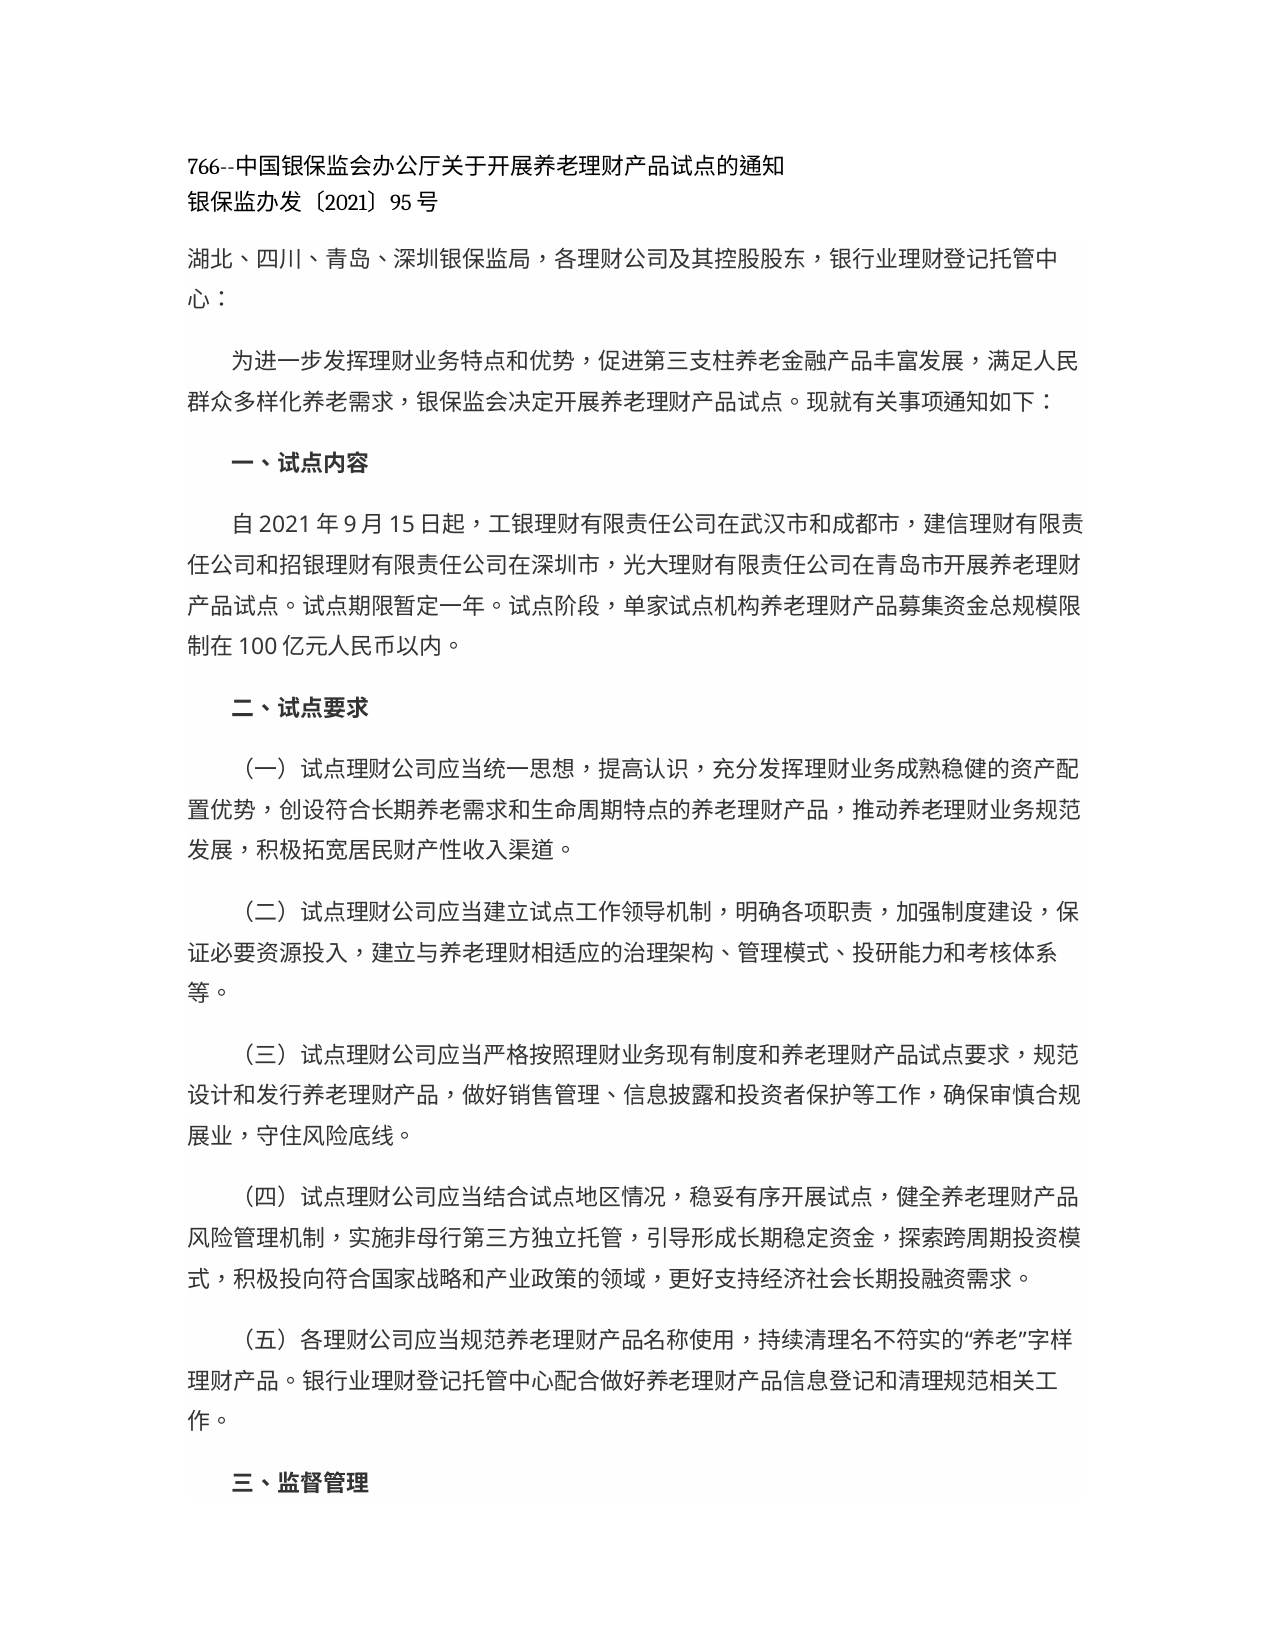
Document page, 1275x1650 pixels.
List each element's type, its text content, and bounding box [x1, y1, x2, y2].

text 三、监督管理 [187, 1467, 1087, 1498]
text （四）试点理财公司应当结合试点地区情况，稳妥有序开展试点，健全养老理财产品风险管理机制，实施非母行第三方独立托管，引导形成长期稳定资金，探索跨周期投资模式，积极投向符合国家战略和产业政策的领域，更好支持经济社会长期投融资需求。 [187, 1181, 1087, 1294]
text （二）试点理财公司应当建立试点工作领导机制，明确各项职责，加强制度建设，保证必要资源投入，建立与养老理财相适应的治理架构、管理模式、投研能力和考核体系等。 [187, 896, 1087, 1008]
text （三）试点理财公司应当严格按照理财业务现有制度和养老理财产品试点要求，规范设计和发行养老理财产品，做好销售管理、信息披露和投资者保护等工作，确保审慎合规展业，守住风险底线。 [187, 1038, 1087, 1151]
text 自2021年9月15日起，工银理财有限责任公司在武汉市和成都市，建信理财有限责任公司和招银理财有限责任公司在深圳市，光大理财有限责任公司在青岛市开展养老理财产品试点。试点期限暂定一年。试点阶段，单家试点机构养老理财产品募集资金总规模限制在100亿元人民币以内。 [187, 508, 1087, 661]
text （五）各理财公司应当规范养老理财产品名称使用，持续清理名不符实的“养老”字样理财产品。银行业理财登记托管中心配合做好养老理财产品信息登记和清理规范相关工作。 [187, 1324, 1087, 1436]
text 二、试点要求 [187, 692, 1087, 723]
text 一、试点内容 [187, 447, 1087, 478]
text （一）试点理财公司应当统一思想，提高认识，充分发挥理财业务成熟稳健的资产配置优势，创设符合长期养老需求和生命周期特点的养老理财产品，推动养老理财业务规范发展，积极拓宽居民财产性收入渠道。 [187, 753, 1087, 866]
text 为进一步发挥理财业务特点和优势，促进第三支柱养老金融产品丰富发展，满足人民群众多样化养老需求，银保监会决定开展养老理财产品试点。现就有关事项通知如下： [187, 345, 1087, 417]
text 湖北、四川、青岛、深圳银保监局，各理财公司及其控股股东，银行业理财登记托管中心： [187, 243, 1087, 314]
